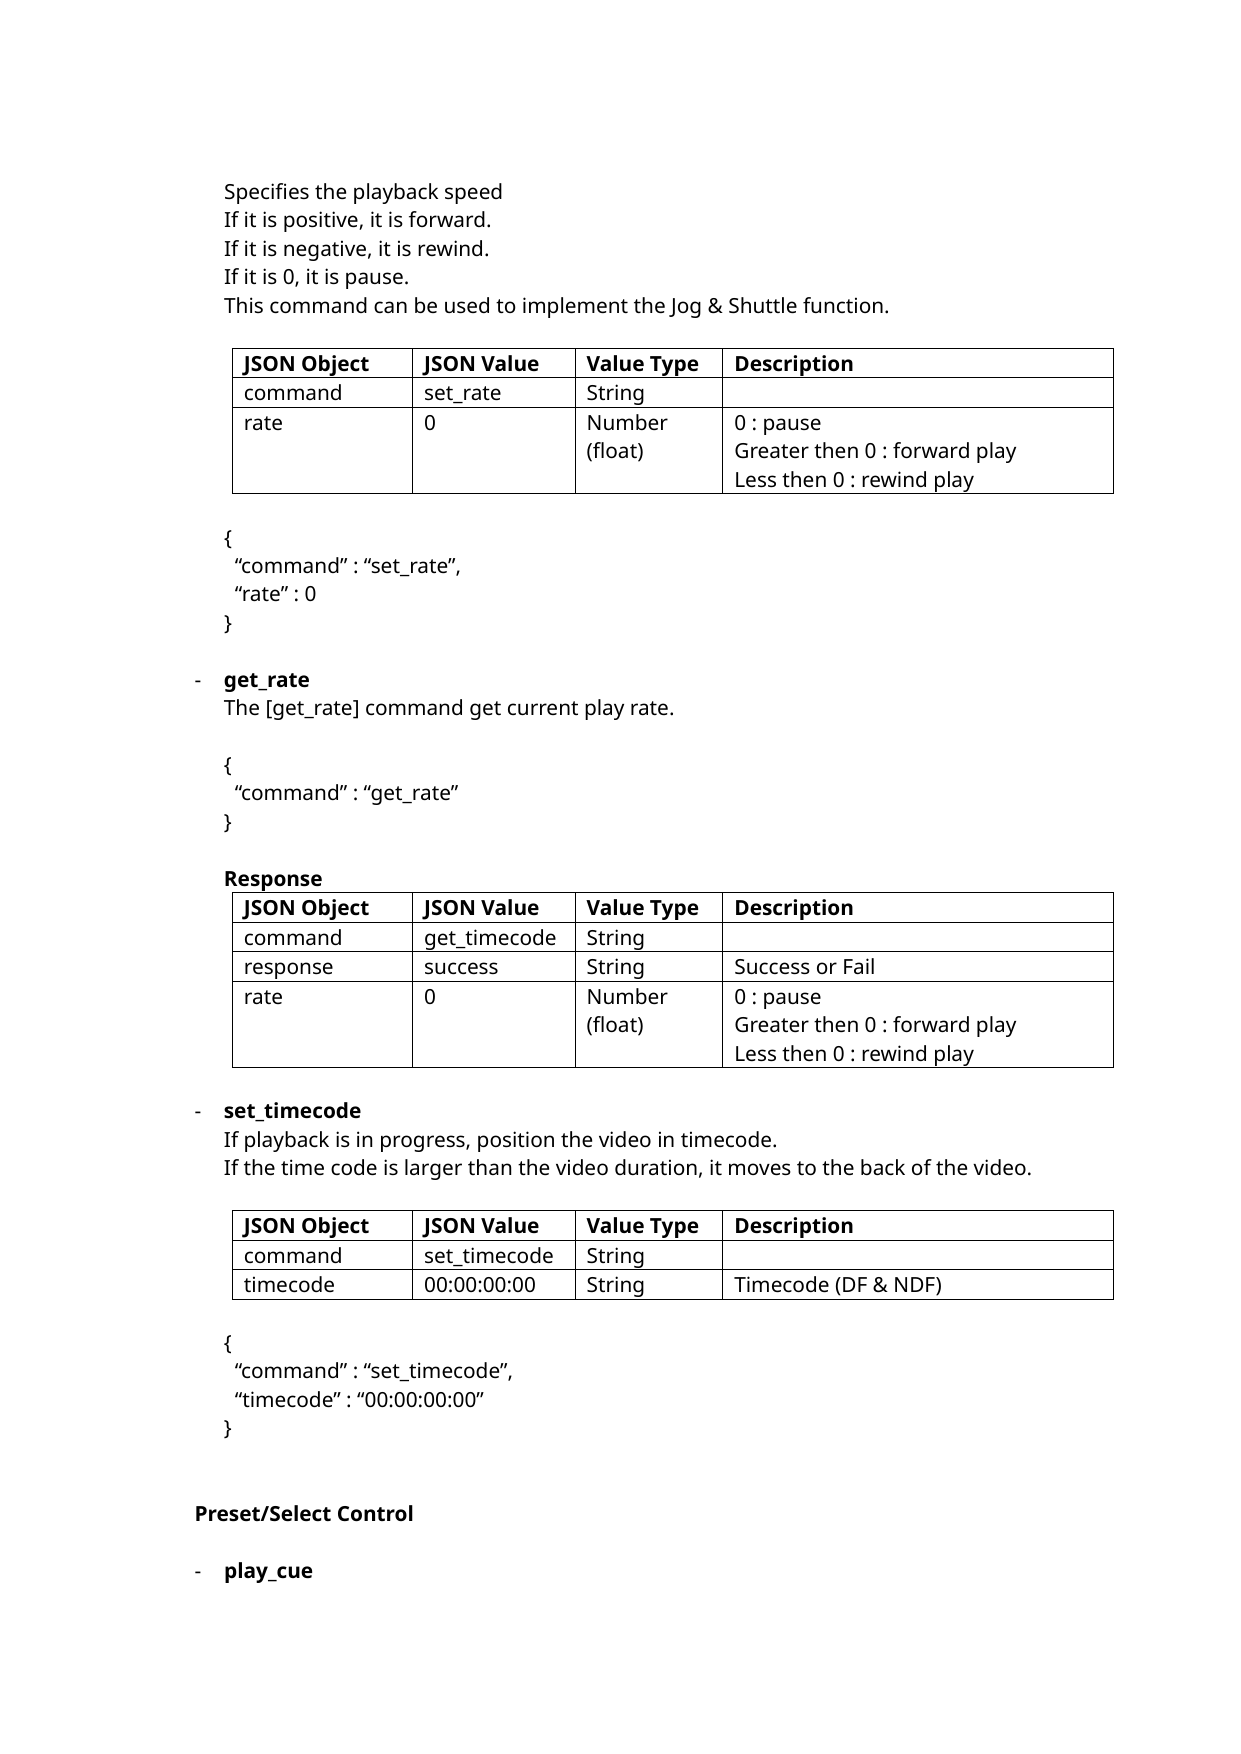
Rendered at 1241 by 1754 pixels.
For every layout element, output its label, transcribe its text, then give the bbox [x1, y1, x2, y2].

table_cell 00:00:00:00 [413, 1270, 575, 1299]
table_cell Number (float) [576, 982, 722, 1067]
table_header Description [723, 1211, 1113, 1240]
list get_rate The [get_rate] command get current play rate. { “command” : “get_rate” } Response [194, 665, 1090, 892]
table_cell response [233, 952, 412, 981]
table_header Description [723, 893, 1113, 922]
table_header Description [723, 349, 1113, 377]
table_cell set_rate [413, 378, 575, 407]
table_cell 0 : pause Greater then 0 : forward play Less then 0 : rewind play [723, 408, 1113, 493]
table_cell String [576, 952, 722, 981]
table_header Value Type [576, 893, 722, 922]
table_cell rate [233, 408, 412, 493]
table_header JSON Value [413, 1211, 575, 1240]
table_header JSON Object [233, 893, 412, 922]
table_header JSON Object [233, 349, 412, 377]
table_cell get_timecode [413, 923, 575, 951]
table_cell 0 [413, 982, 575, 1067]
table_cell command [233, 378, 412, 407]
table_cell command [233, 1241, 412, 1269]
table_header JSON Value [413, 893, 575, 922]
table_header JSON Object [233, 1211, 412, 1240]
table_cell [723, 923, 1113, 951]
table_cell Timecode (DF & NDF) [723, 1270, 1113, 1299]
table_cell String [576, 1270, 722, 1299]
table_cell command [233, 923, 412, 951]
table_header JSON Value [413, 349, 575, 377]
table_cell timecode [233, 1270, 412, 1299]
table_cell String [576, 923, 722, 951]
list { “command” : “set_timecode”, “timecode” : “00:00:00:00” } [224, 1300, 1090, 1442]
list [194, 177, 1090, 348]
table_cell String [576, 1241, 722, 1269]
table_cell 0 : pause Greater then 0 : forward play Less then 0 : rewind play [723, 982, 1113, 1067]
table_cell String [576, 378, 722, 407]
table_cell set_timecode [413, 1241, 575, 1269]
list set_timecode If playback is in progress, position the video in timecode. If the time code is larger than the video duration, it moves to the back of the video. [194, 1097, 1090, 1210]
table_header Value Type [576, 349, 722, 377]
table_cell [723, 378, 1113, 407]
table_cell success [413, 952, 575, 981]
table_cell 0 [413, 408, 575, 493]
list Preset/Select Control [194, 1499, 1090, 1527]
table_cell rate [233, 982, 412, 1067]
table_cell Success or Fail [723, 952, 1113, 981]
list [194, 1556, 1090, 1584]
table_cell [723, 1241, 1113, 1269]
table_cell Number (float) [576, 408, 722, 493]
list { “command” : “set_rate”, “rate” : 0 } [224, 494, 1090, 636]
table_header Value Type [576, 1211, 722, 1240]
